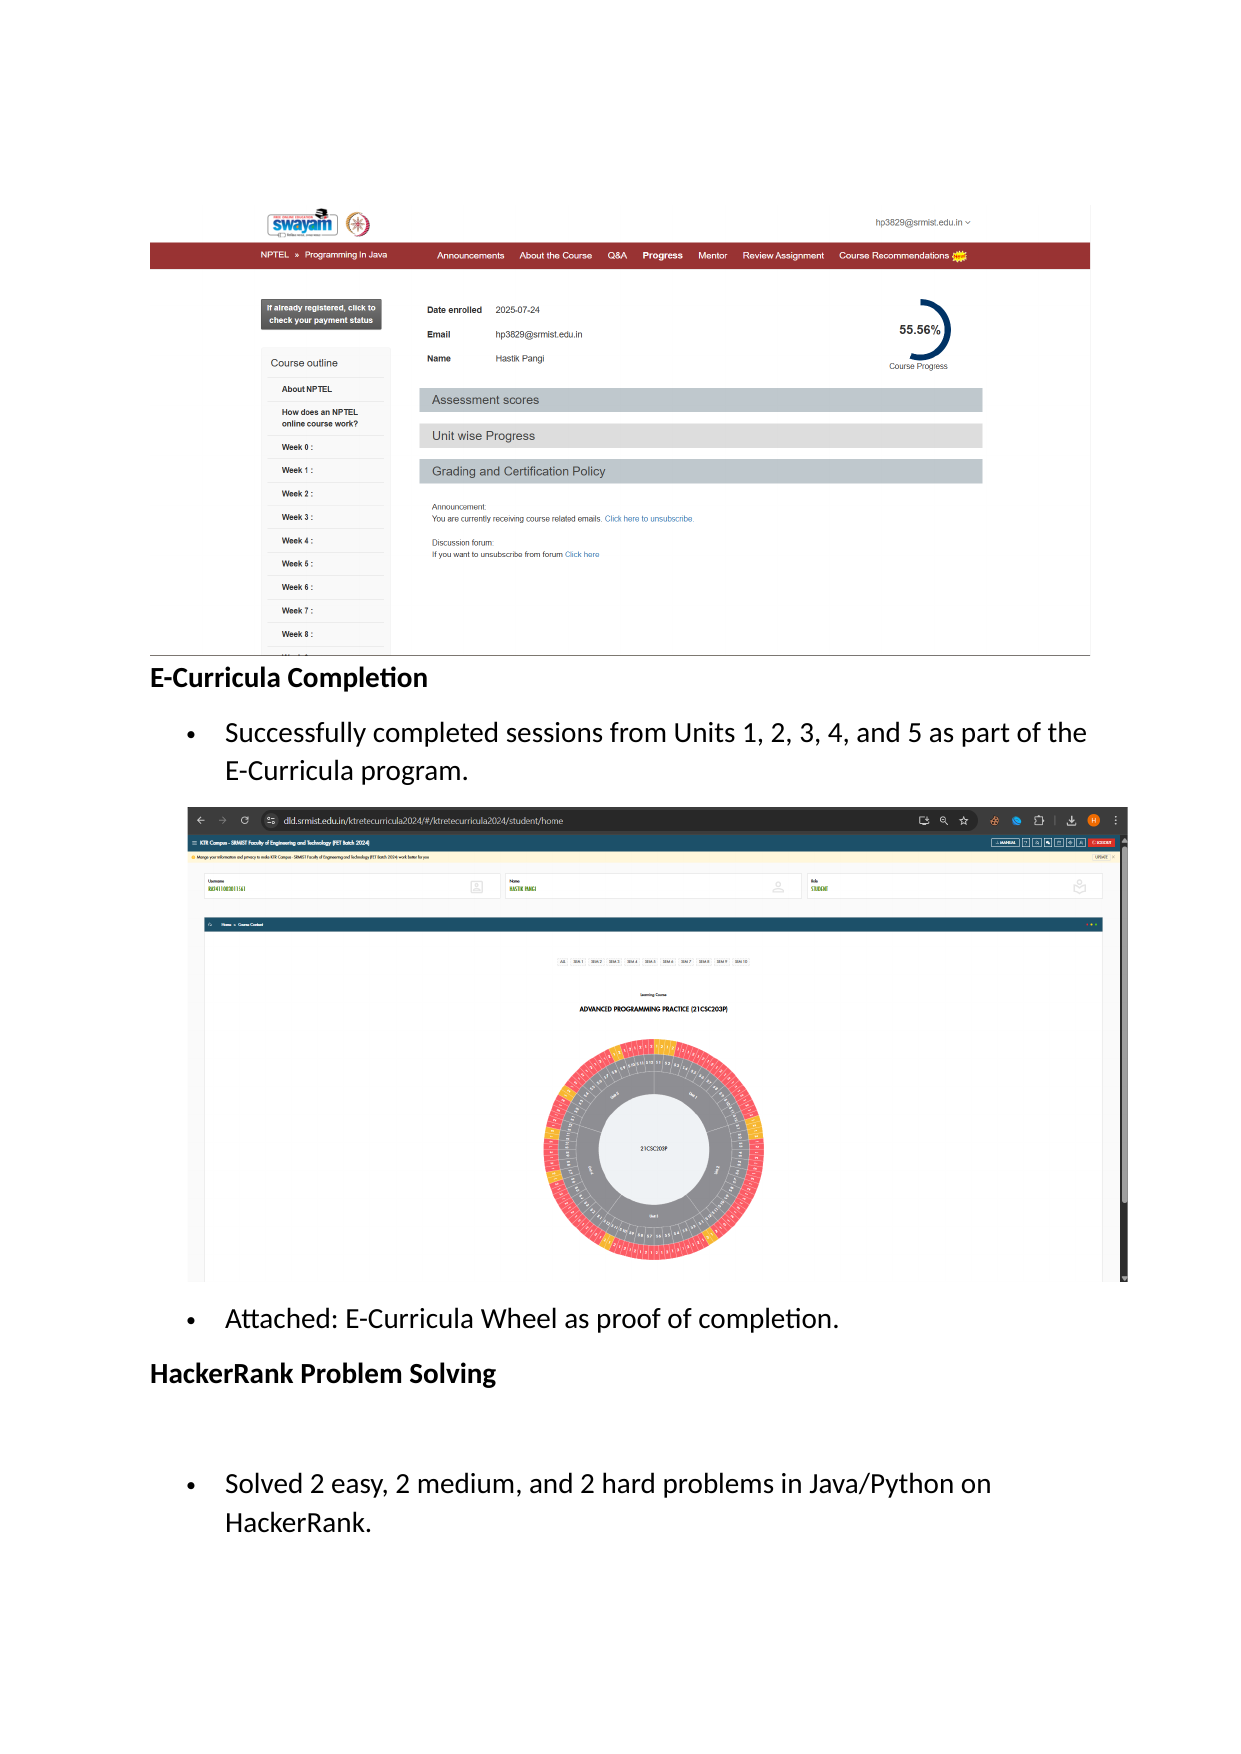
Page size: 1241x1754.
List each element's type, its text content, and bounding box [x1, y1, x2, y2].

picture [150, 205, 1091, 656]
list Attached: E-Curricula Wheel as proof of completion. [187, 1300, 1090, 1336]
list Solved 2 easy, 2 medium, and 2 hard problems in Java/Python on HackerRank. [187, 1466, 1090, 1540]
list Successfully completed sessions from Units 1, 2, 3, 4, and 5 as part of the E-Curricula program. [187, 714, 1090, 788]
text HackerRank Problem Solving [150, 1355, 1090, 1391]
text E-Curricula Completion [150, 656, 1090, 694]
picture [187, 807, 1128, 1282]
